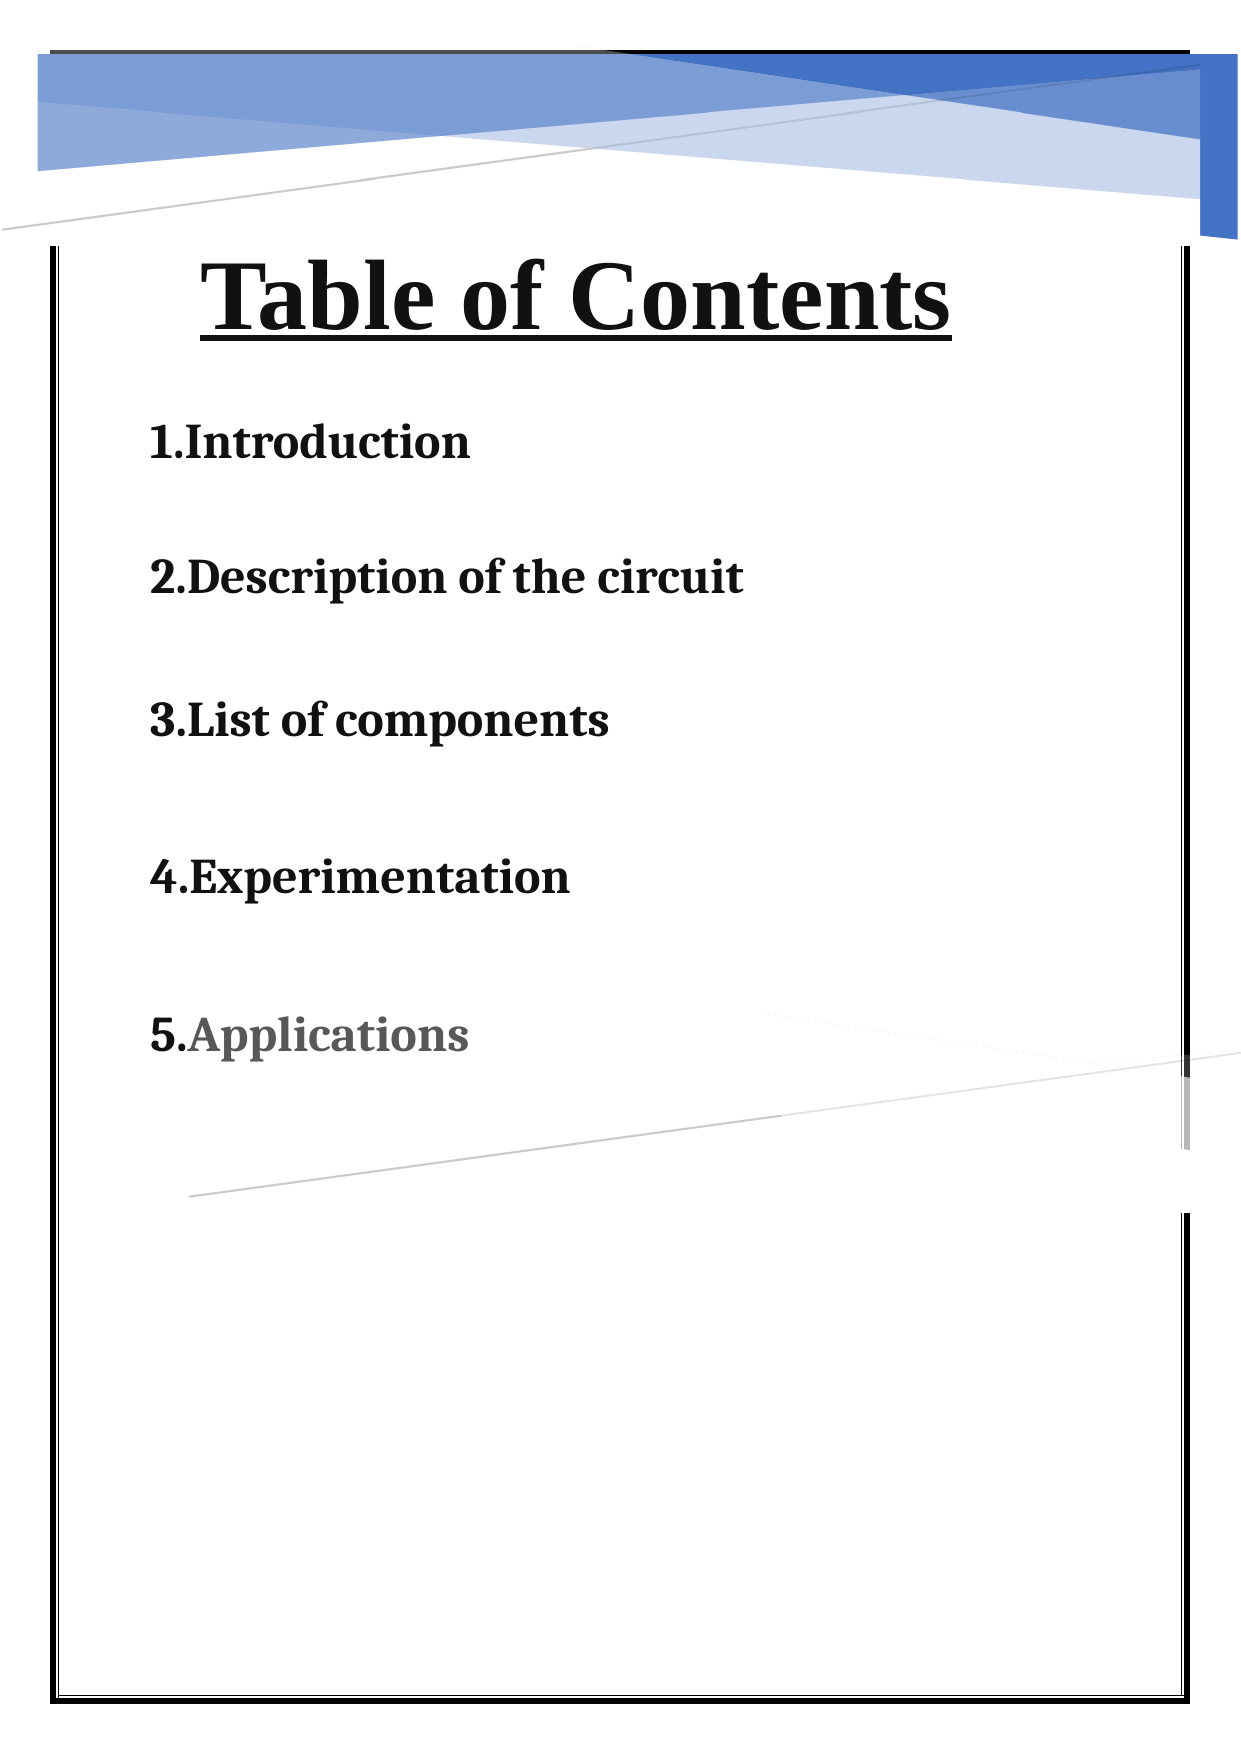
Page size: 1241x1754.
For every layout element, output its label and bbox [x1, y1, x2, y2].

picture [0, 45, 1200, 246]
picture [187, 1013, 1241, 1213]
